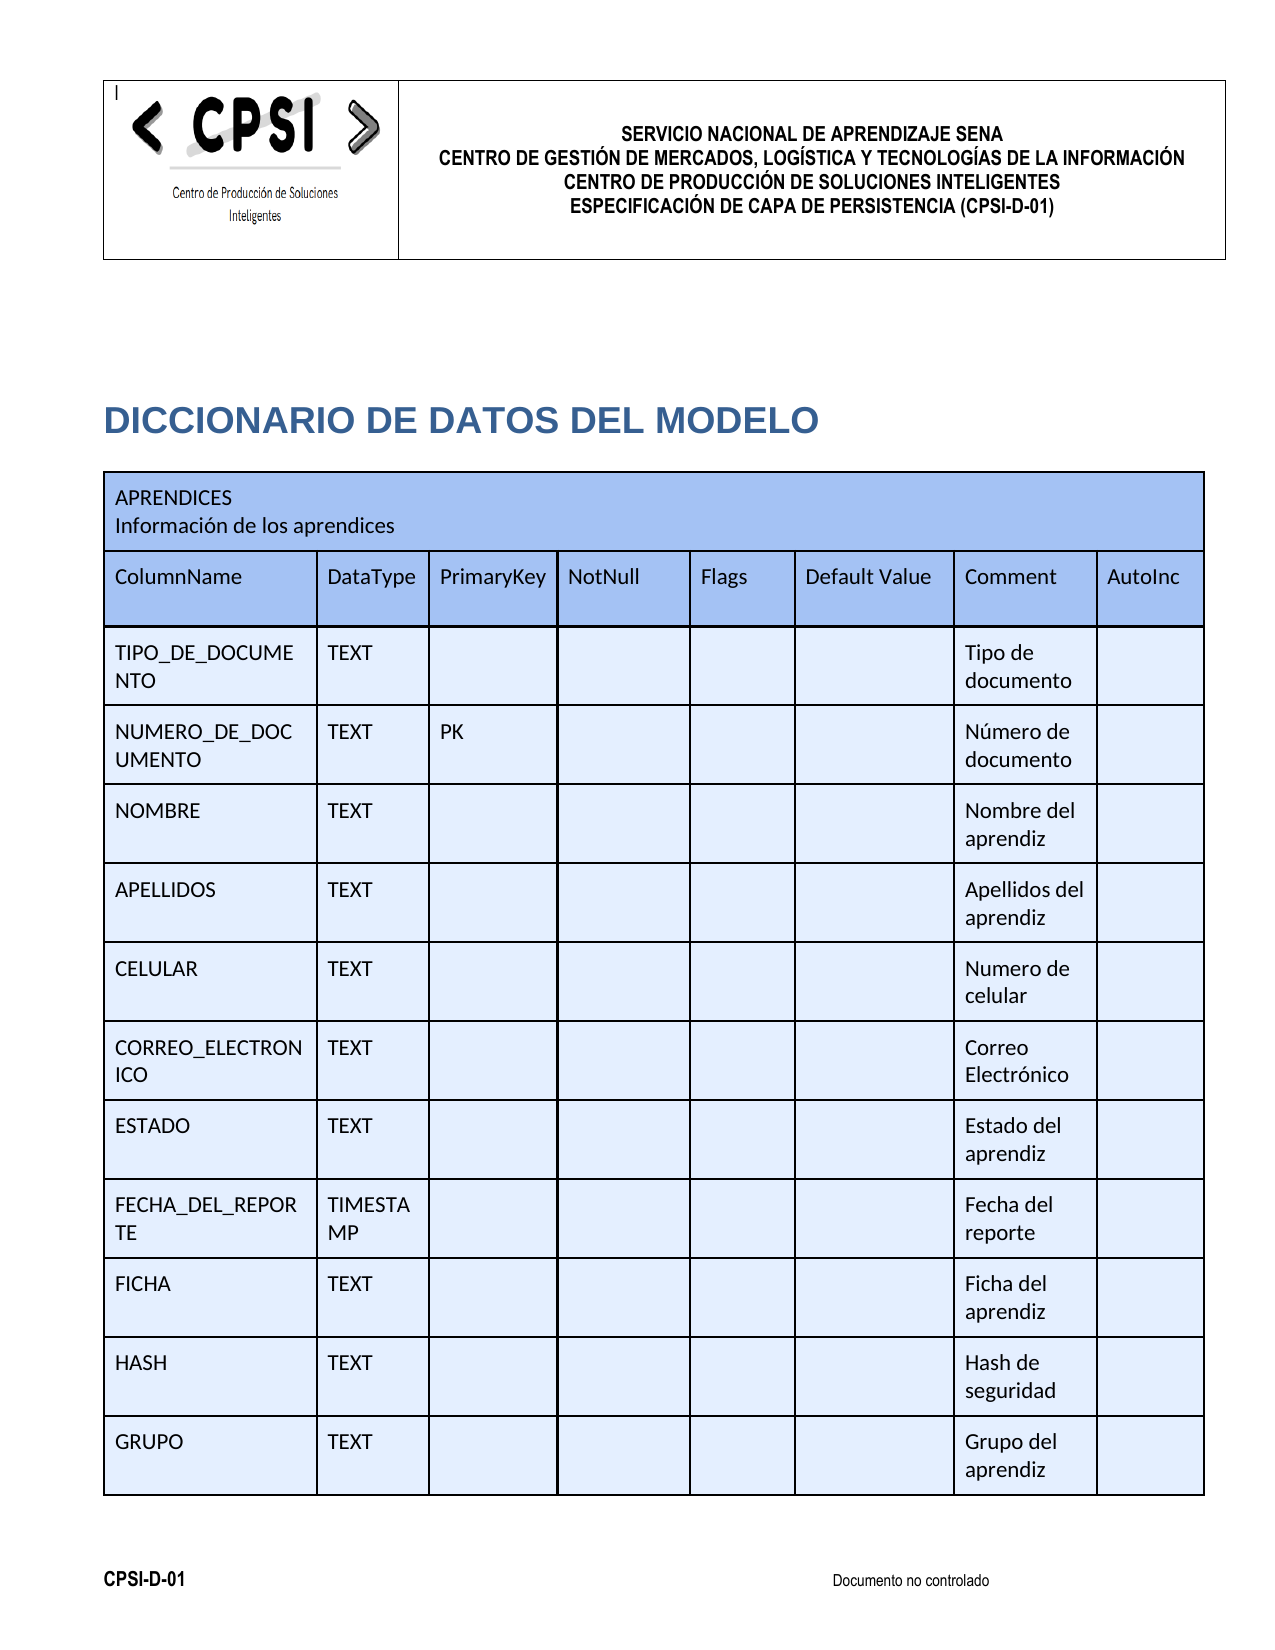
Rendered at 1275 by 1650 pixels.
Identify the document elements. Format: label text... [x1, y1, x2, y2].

subtitle DICCIONARIO DE DATOS DEL MODELO [103, 398, 1204, 442]
picture [129, 81, 385, 229]
